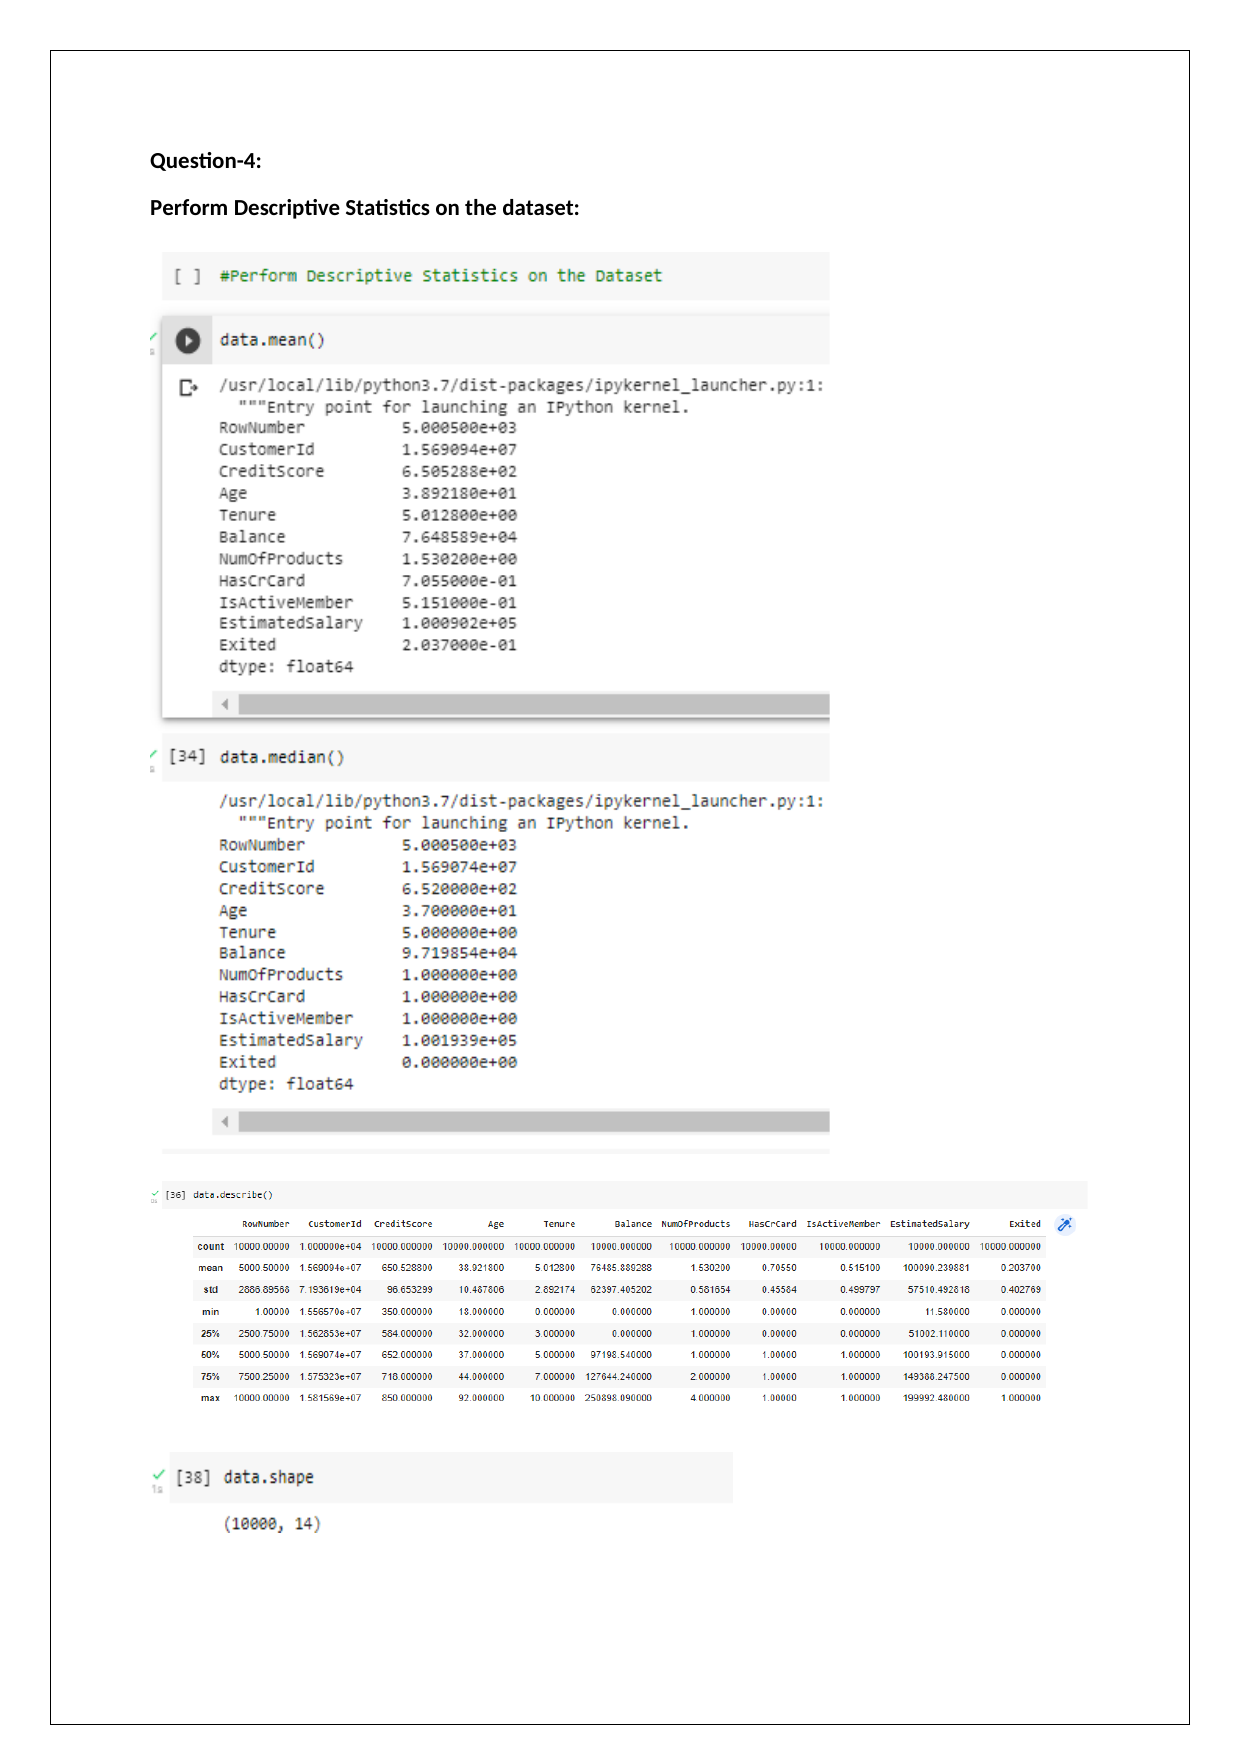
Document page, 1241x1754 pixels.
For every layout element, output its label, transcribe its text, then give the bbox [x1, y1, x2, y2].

picture [150, 252, 830, 1154]
text Question-4: [150, 146, 1171, 174]
text Perform Descriptive Statistics on the dataset: [150, 193, 1171, 221]
picture [151, 1452, 733, 1533]
picture [150, 1181, 1088, 1401]
